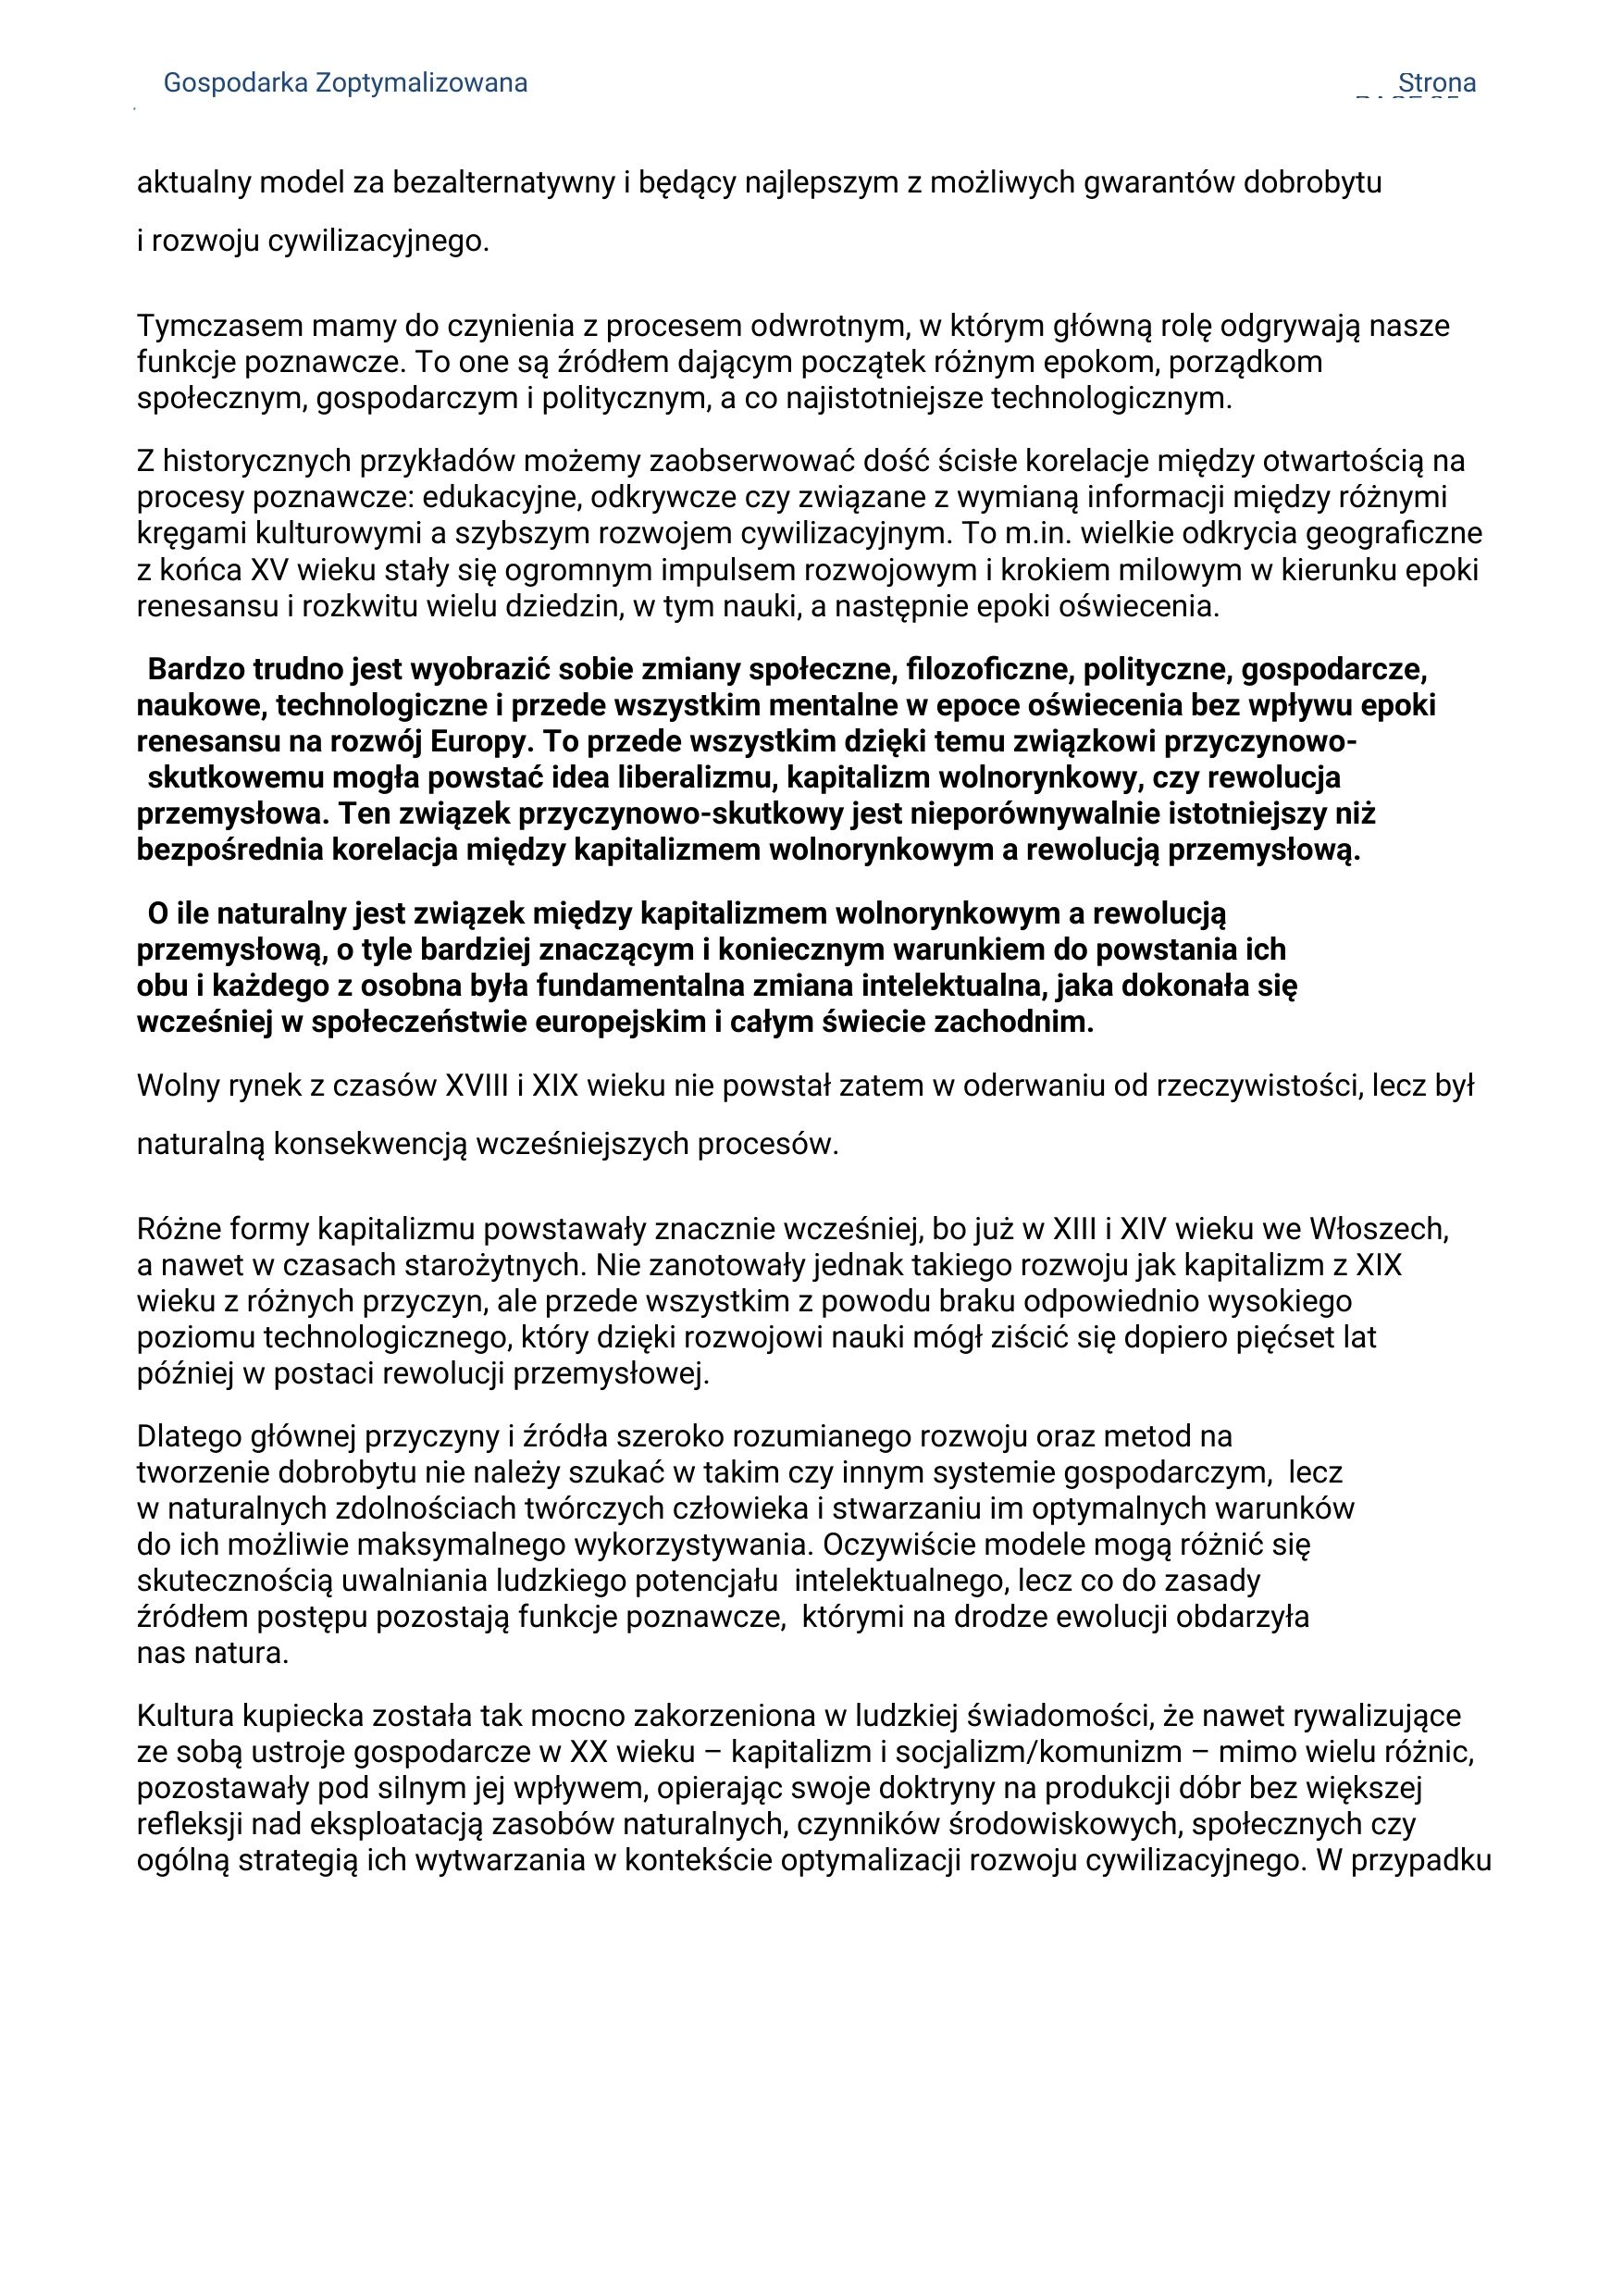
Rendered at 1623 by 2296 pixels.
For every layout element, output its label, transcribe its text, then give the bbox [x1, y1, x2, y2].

text Z historycznych przykładów możemy zaobserwować dość ścisłe korelacje między otwartością na procesy poznawcze: edukacyjne, odkrywcze czy związane z wymianą informacji między różnymi kręgami kulturowymi a szybszym rozwojem cywilizacyjnym. To m.in. wielkie odkrycia geograficzne z końca XV wieku stały się ogromnym impulsem rozwojowym i krokiem milowym w kierunku epoki renesansu i rozkwitu wielu dziedzin, w tym nauki, a następnie epoki oświecenia. [136, 443, 1497, 624]
text Wolny rynek z czasów XVIII i XIX wieku nie powstał zatem w oderwaniu od rzeczywistości, lecz był naturalną konsekwencją wcześniejszych procesów. [136, 1067, 1497, 1161]
text Tymczasem mamy do czynienia z procesem odwrotnym, w którym główną rolę odgrywają nasze funkcje poznawcze. To one są źródłem dającym początek różnym epokom, porządkom społecznym, gospodarczym i politycznym, a co najistotniejsze technologicznym. [136, 307, 1497, 416]
subtitle skutkowemu mogła powstać idea liberalizmu, kapitalizm wolnorynkowy, czy rewolucja przemysłowa. Ten związek przyczynowo-skutkowy jest nieporównywalnie istotniejszy niż bezpośrednia korelacja między kapitalizmem wolnorynkowym a rewolucją przemysłową. [136, 760, 1497, 868]
subtitle O ile naturalny jest związek między kapitalizmem wolnorynkowym a rewolucją przemysłową, o tyle bardziej znaczącym i koniecznym warunkiem do powstania ich obu i każdego z osobna była fundamentalna zmiana intelektualna, jaka dokonała się wcześniej w społeczeństwie europejskim i całym świecie zachodnim. [136, 895, 1307, 1040]
subtitle Bardzo trudno jest wyobrazić sobie zmiany społeczne, filozoficzne, polityczne, gospodarcze, naukowe, technologiczne i przede wszystkim mentalne w epoce oświecenia bez wpływu epoki renesansu na rozwój Europy. To przede wszystkim dzięki temu związkowi przyczynowo- [136, 651, 1476, 760]
text Kultura kupiecka została tak mocno zakorzeniona w ludzkiej świadomości, że nawet rywalizujące ze sobą ustroje gospodarcze w XX wieku – kapitalizm i socjalizm/komunizm – mimo wielu różnic, pozostawały pod silnym jej wpływem, opierając swoje doktryny na produkcji dóbr bez większej refleksji nad eksploatacją zasobów naturalnych, czynników środowiskowych, społecznych czy ogólną strategią ich wytwarzania w kontekście optymalizacji rozwoju cywilizacyjnego. W przypadku [136, 1697, 1497, 1879]
text Dlatego głównej przyczyny i źródła szeroko rozumianego rozwoju oraz metod na tworzenie dobrobytu nie należy szukać w takim czy innym systemie gospodarczym, lecz w naturalnych zdolnościach twórczych człowieka i stwarzaniu im optymalnych warunków do ich możliwie maksymalnego wykorzystywania. Oczywiście modele mogą różnić się skutecznością uwalniania ludzkiego potencjału intelektualnego, lecz co do zasady źródłem postępu pozostają funkcje poznawcze, którymi na drodze ewolucji obdarzyła nas natura. [136, 1419, 1357, 1671]
text Różne formy kapitalizmu powstawały znacznie wcześniej, bo już w XIII i XIV wieku we Włoszech, a nawet w czasach starożytnych. Nie zanotowały jednak takiego rozwoju jak kapitalizm z XIX wieku z różnych przyczyn, ale przede wszystkim z powodu braku odpowiednio wysokiego poziomu technologicznego, który dzięki rozwojowi nauki mógł ziścić się dopiero pięćset lat później w postaci rewolucji przemysłowej. [136, 1210, 1456, 1392]
text aktualny model za bezalternatywny i będący najlepszym z możliwych gwarantów dobrobytu i rozwoju cywilizacyjnego. [136, 164, 1497, 258]
